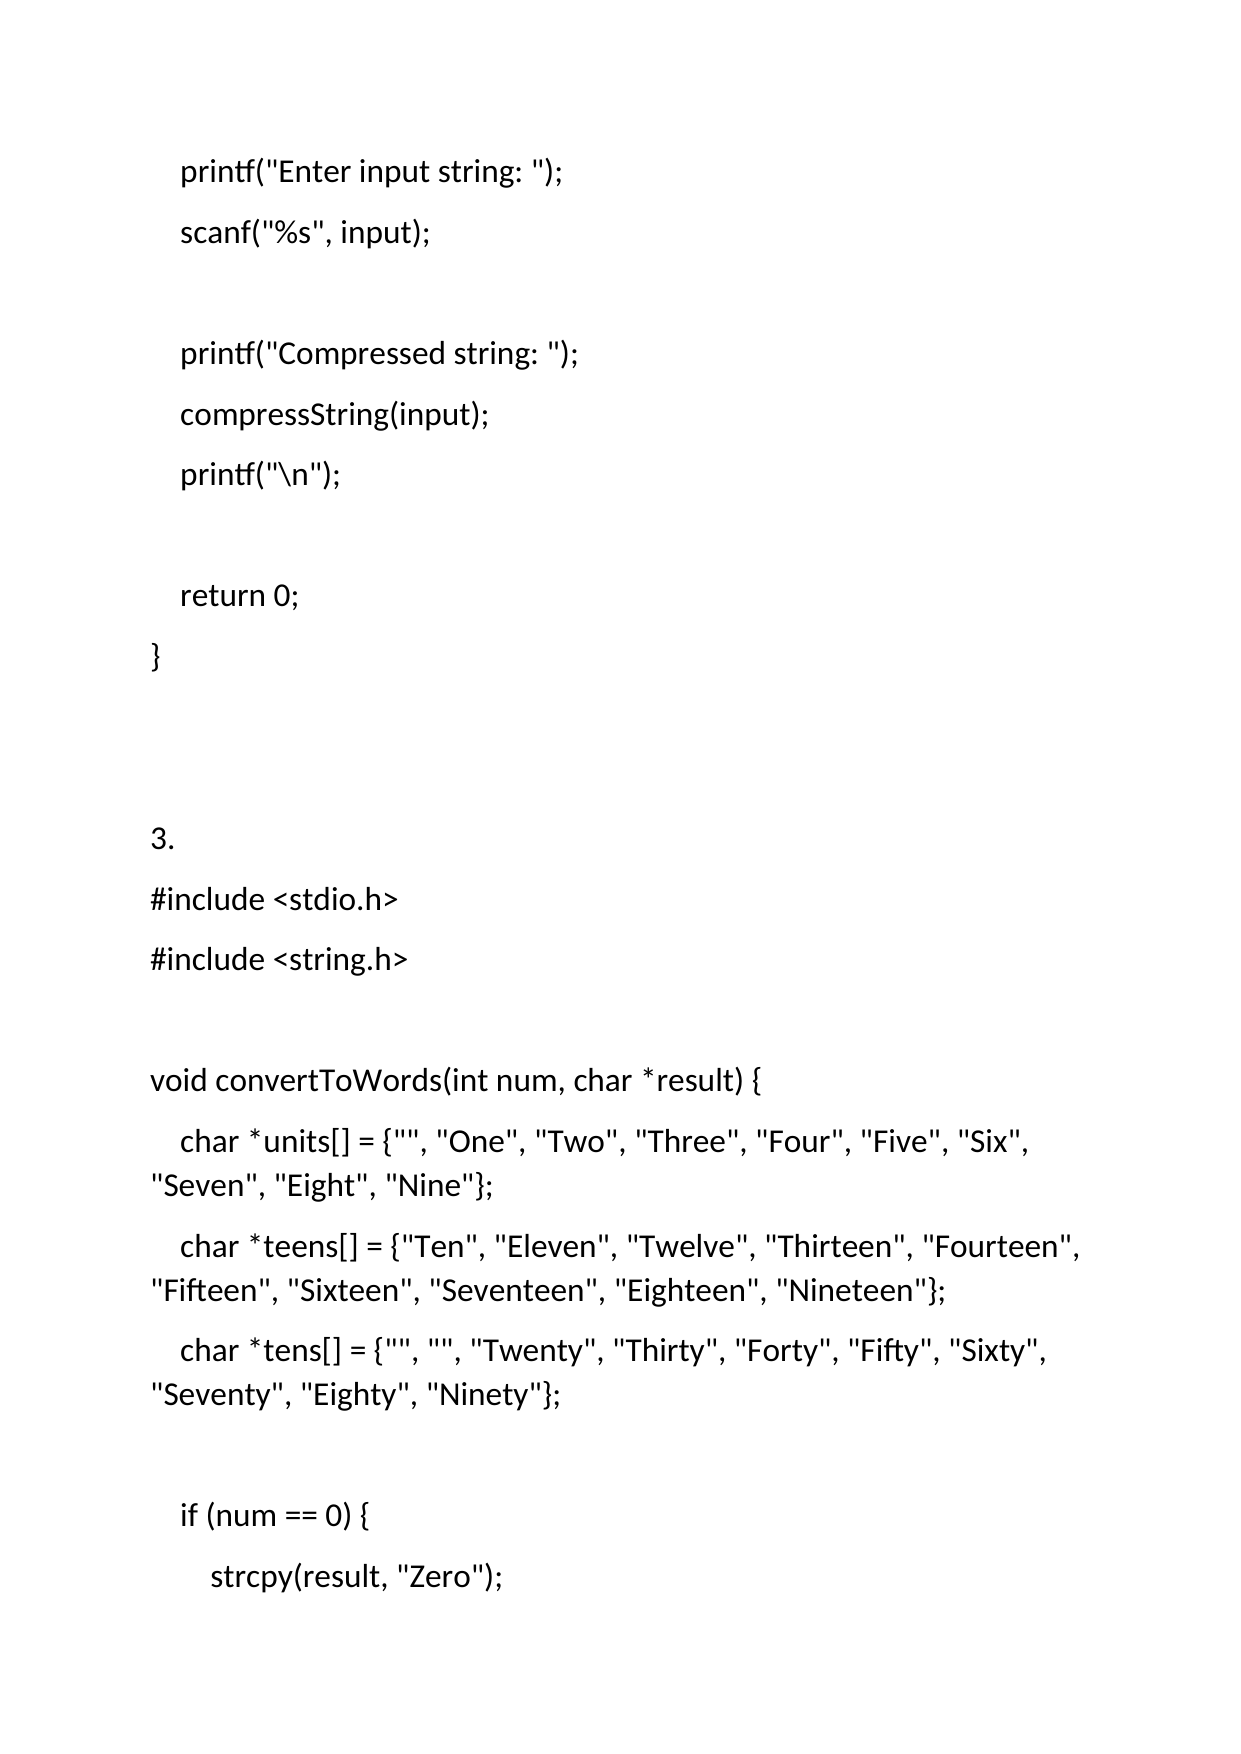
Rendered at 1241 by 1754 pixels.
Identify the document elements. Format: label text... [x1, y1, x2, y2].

text } [150, 635, 1090, 676]
text printf("Compressed string: "); [150, 332, 1090, 373]
text void convertToWords(int num, char *result) { [150, 1059, 1090, 1100]
text 3. [150, 817, 1090, 858]
text printf("\n"); [150, 453, 1090, 494]
text if (num == 0) { [150, 1494, 1090, 1535]
text #include <string.h> [150, 938, 1090, 979]
text char *tens[] = {"", "", "Twenty", "Thirty", "Forty", "Fifty", "Sixty", "Seventy", "Eighty", "Ninety"}; [150, 1329, 1090, 1414]
text #include <stdio.h> [150, 877, 1090, 918]
text char *units[] = {"", "One", "Two", "Three", "Four", "Five", "Six", "Seven", "Eight", "Nine"}; [150, 1120, 1090, 1205]
text printf("Enter input string: "); [150, 150, 1090, 191]
text compressString(input); [150, 392, 1090, 433]
text char *teens[] = {"Ten", "Eleven", "Twelve", "Thirteen", "Fourteen", "Fifteen", "Sixteen", "Seventeen", "Eighteen", "Nineteen"}; [150, 1224, 1090, 1309]
text return 0; [150, 574, 1090, 615]
text scanf("%s", input); [150, 211, 1090, 251]
text strcpy(result, "Zero"); [150, 1555, 1090, 1596]
